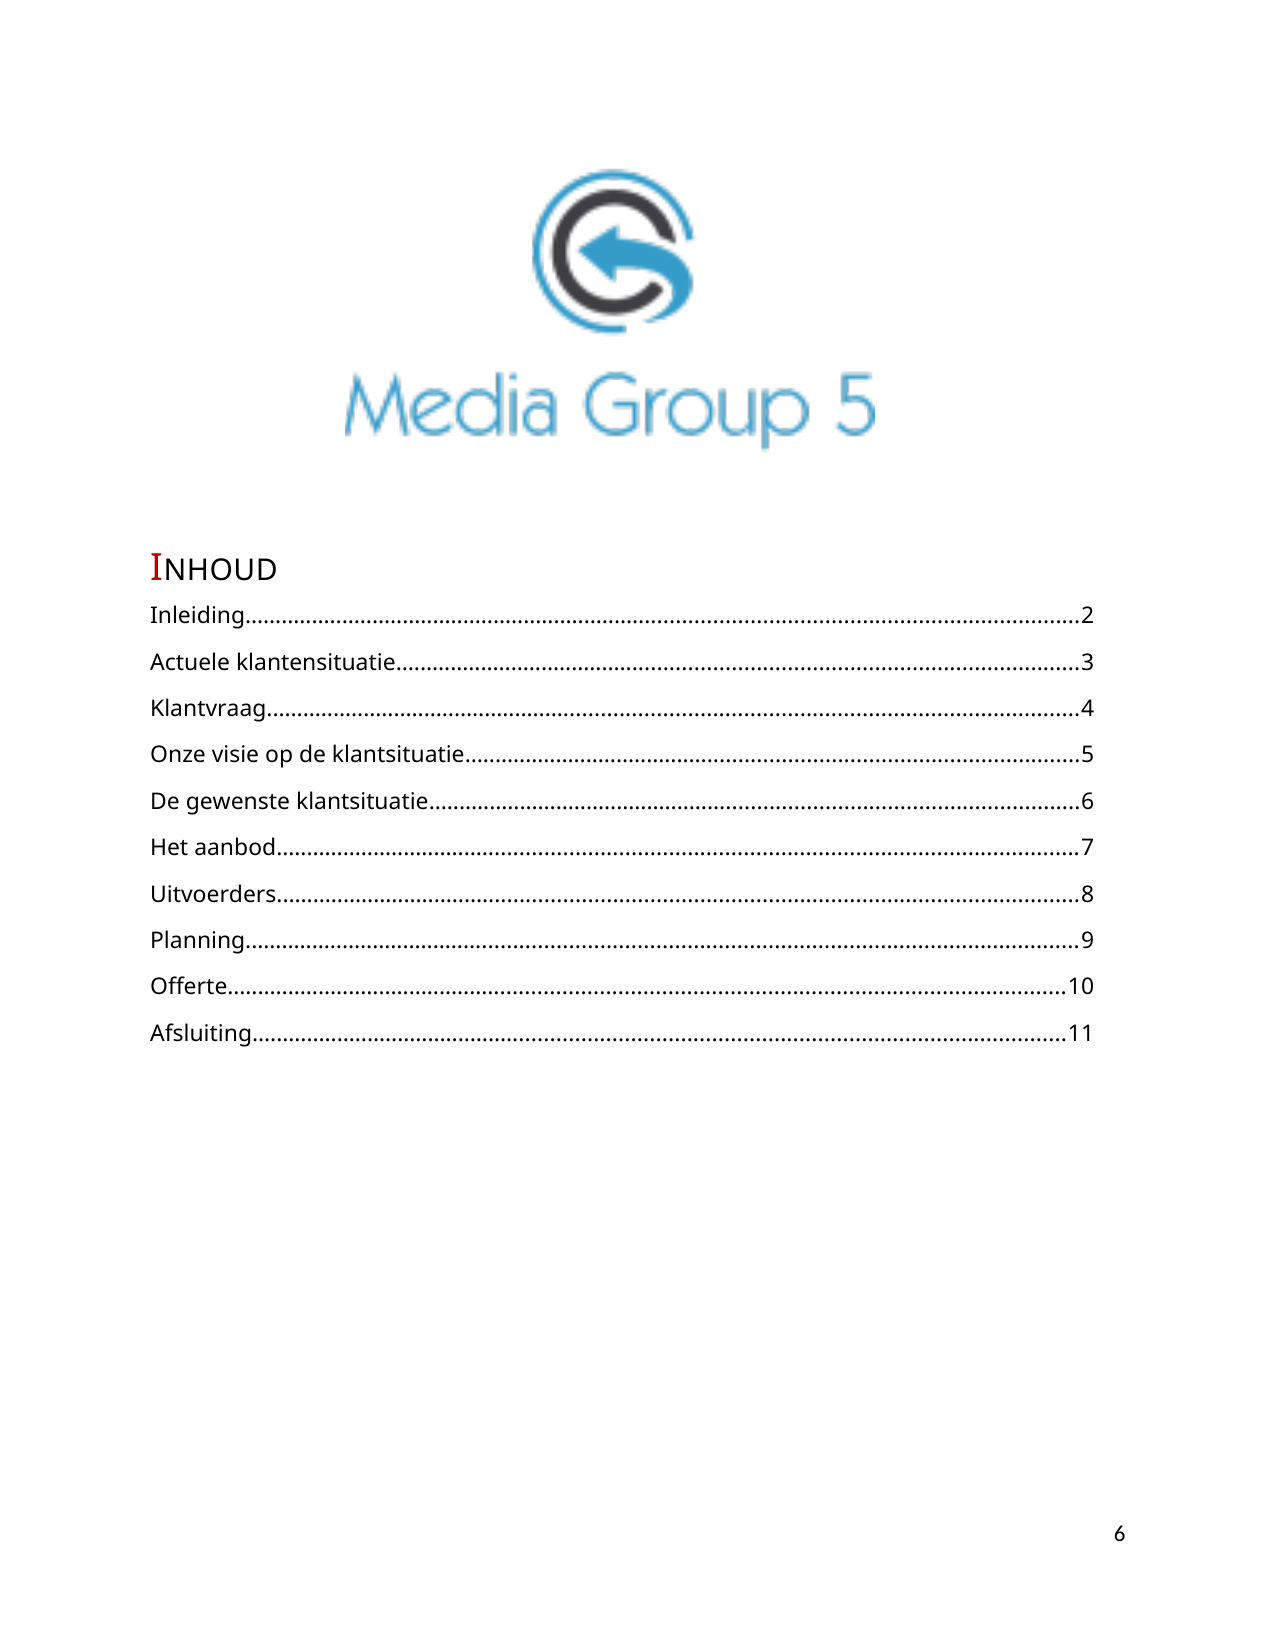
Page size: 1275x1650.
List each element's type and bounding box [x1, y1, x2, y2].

picture [345, 151, 876, 473]
